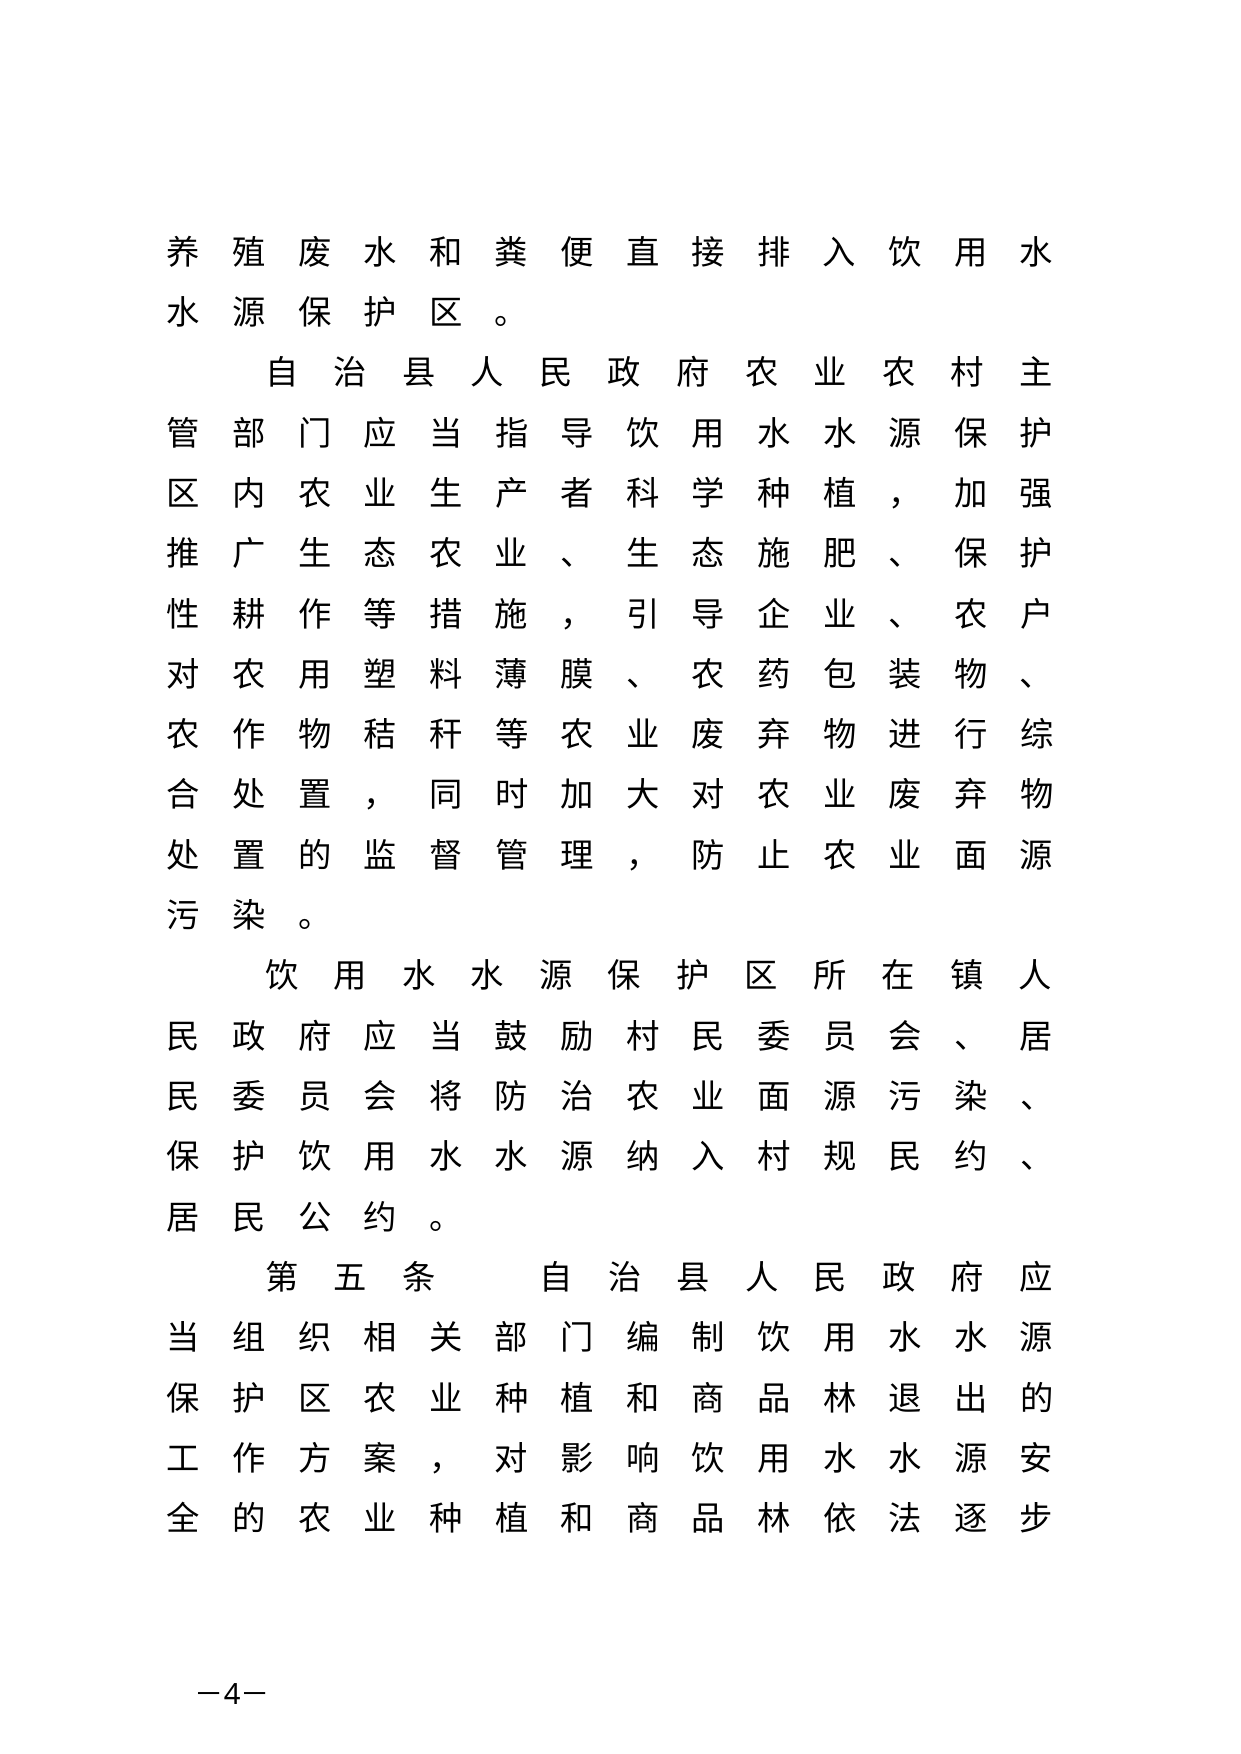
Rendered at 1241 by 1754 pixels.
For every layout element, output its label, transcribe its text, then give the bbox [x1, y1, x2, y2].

text 饮用水水源保护区所在镇人民政府应当鼓励村民委员会、居民委员会将防治农业面源污染、保护饮用水水源纳入村规民约、居民公约。 [167, 943, 1085, 1245]
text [167, 1245, 1085, 1546]
text 自治县人民政府农业农村主管部门应当指导饮用水水源保护区内农业生产者科学种植，加强推广生态农业、生态施肥、保护性耕作等措施，引导企业、农户对农用塑料薄膜、农药包装物、农作物秸秆等农业废弃物进行综合处置，同时加大对农业废弃物处置的监督管理，防止农业面源污染。 [167, 340, 1085, 943]
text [167, 219, 1085, 340]
